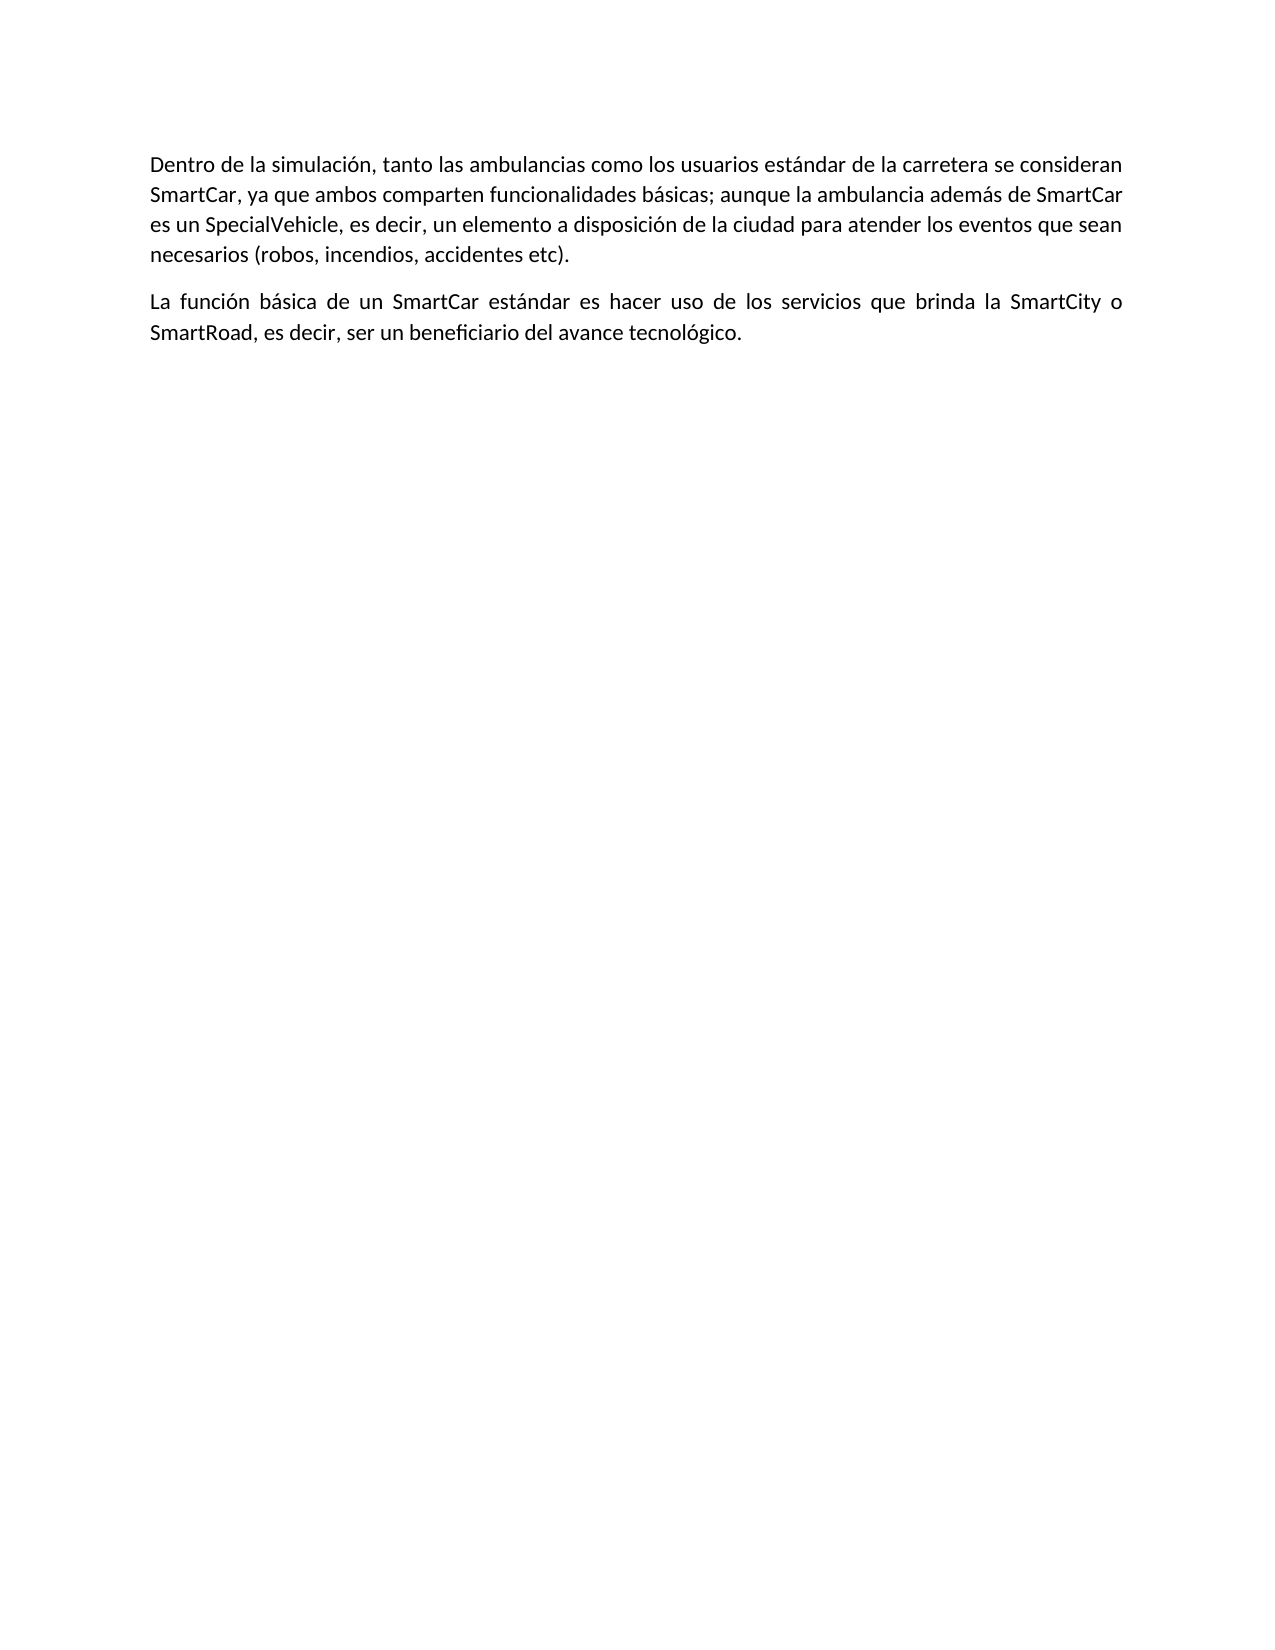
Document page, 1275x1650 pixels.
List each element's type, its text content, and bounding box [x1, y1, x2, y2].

text Dentro de la simulación, tanto las ambulancias como los usuarios estándar de la carretera se consideran SmartCar, ya que ambos comparten funcionalidades básicas; aunque la ambulancia además de SmartCar es un SpecialVehicle, es decir, un elemento a disposición de la ciudad para atender los eventos que sean necesarios (robos, incendios, accidentes etc). [150, 150, 1125, 269]
text La función básica de un SmartCar estándar es hacer uso de los servicios que brinda la SmartCity o SmartRoad, es decir, ser un beneficiario del avance tecnológico. [150, 287, 1125, 346]
